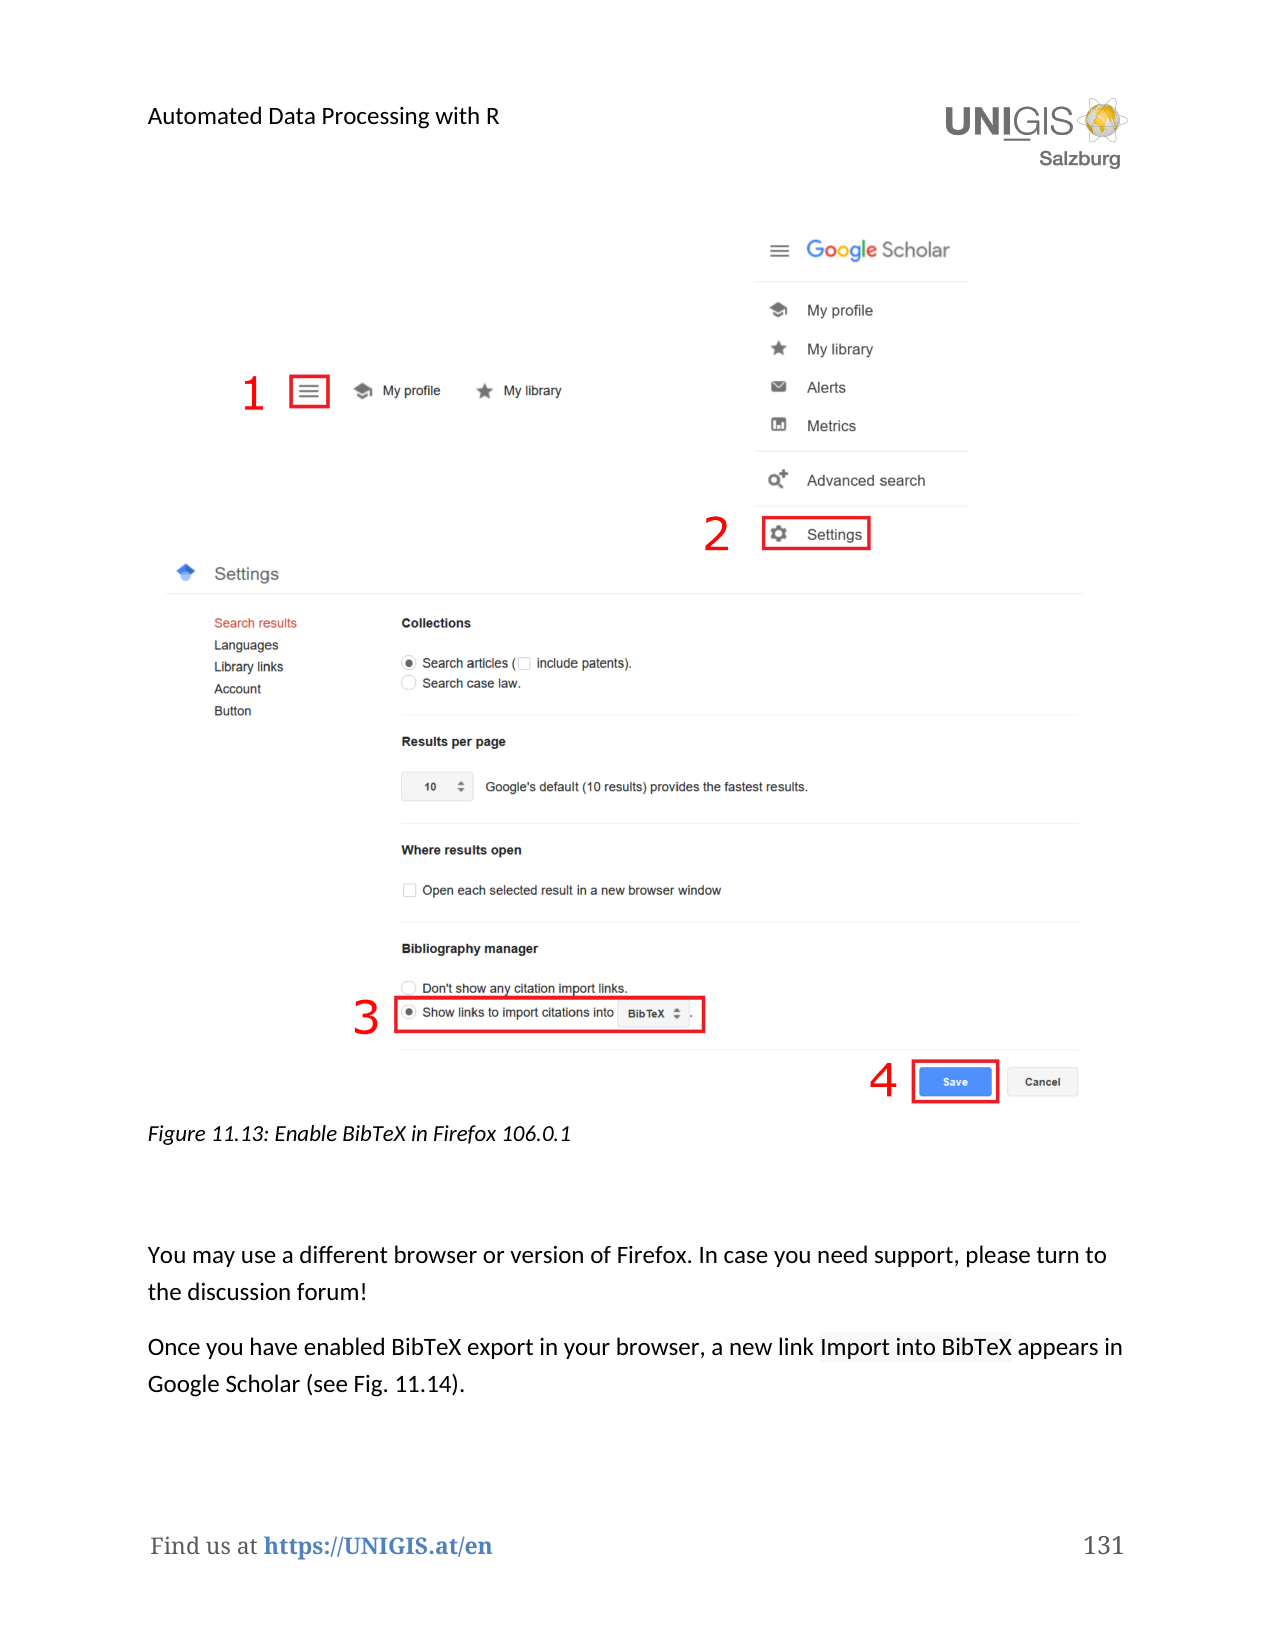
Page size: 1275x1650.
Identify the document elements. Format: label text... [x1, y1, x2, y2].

text Once you have enabled BibTeX export in your browser, a new link Import into BibTeX appears in Google Scholar (see Fig. 11.14). [148, 1332, 1127, 1399]
text You may use a different browser or version of Firefox. In case you need support, please turn to the discussion forum! [148, 1240, 1127, 1307]
text Figure 11.13: Enable BibTeX in Firefox 106.0.1 [148, 1119, 1127, 1147]
picture [166, 222, 1083, 1107]
picture [946, 98, 1128, 169]
